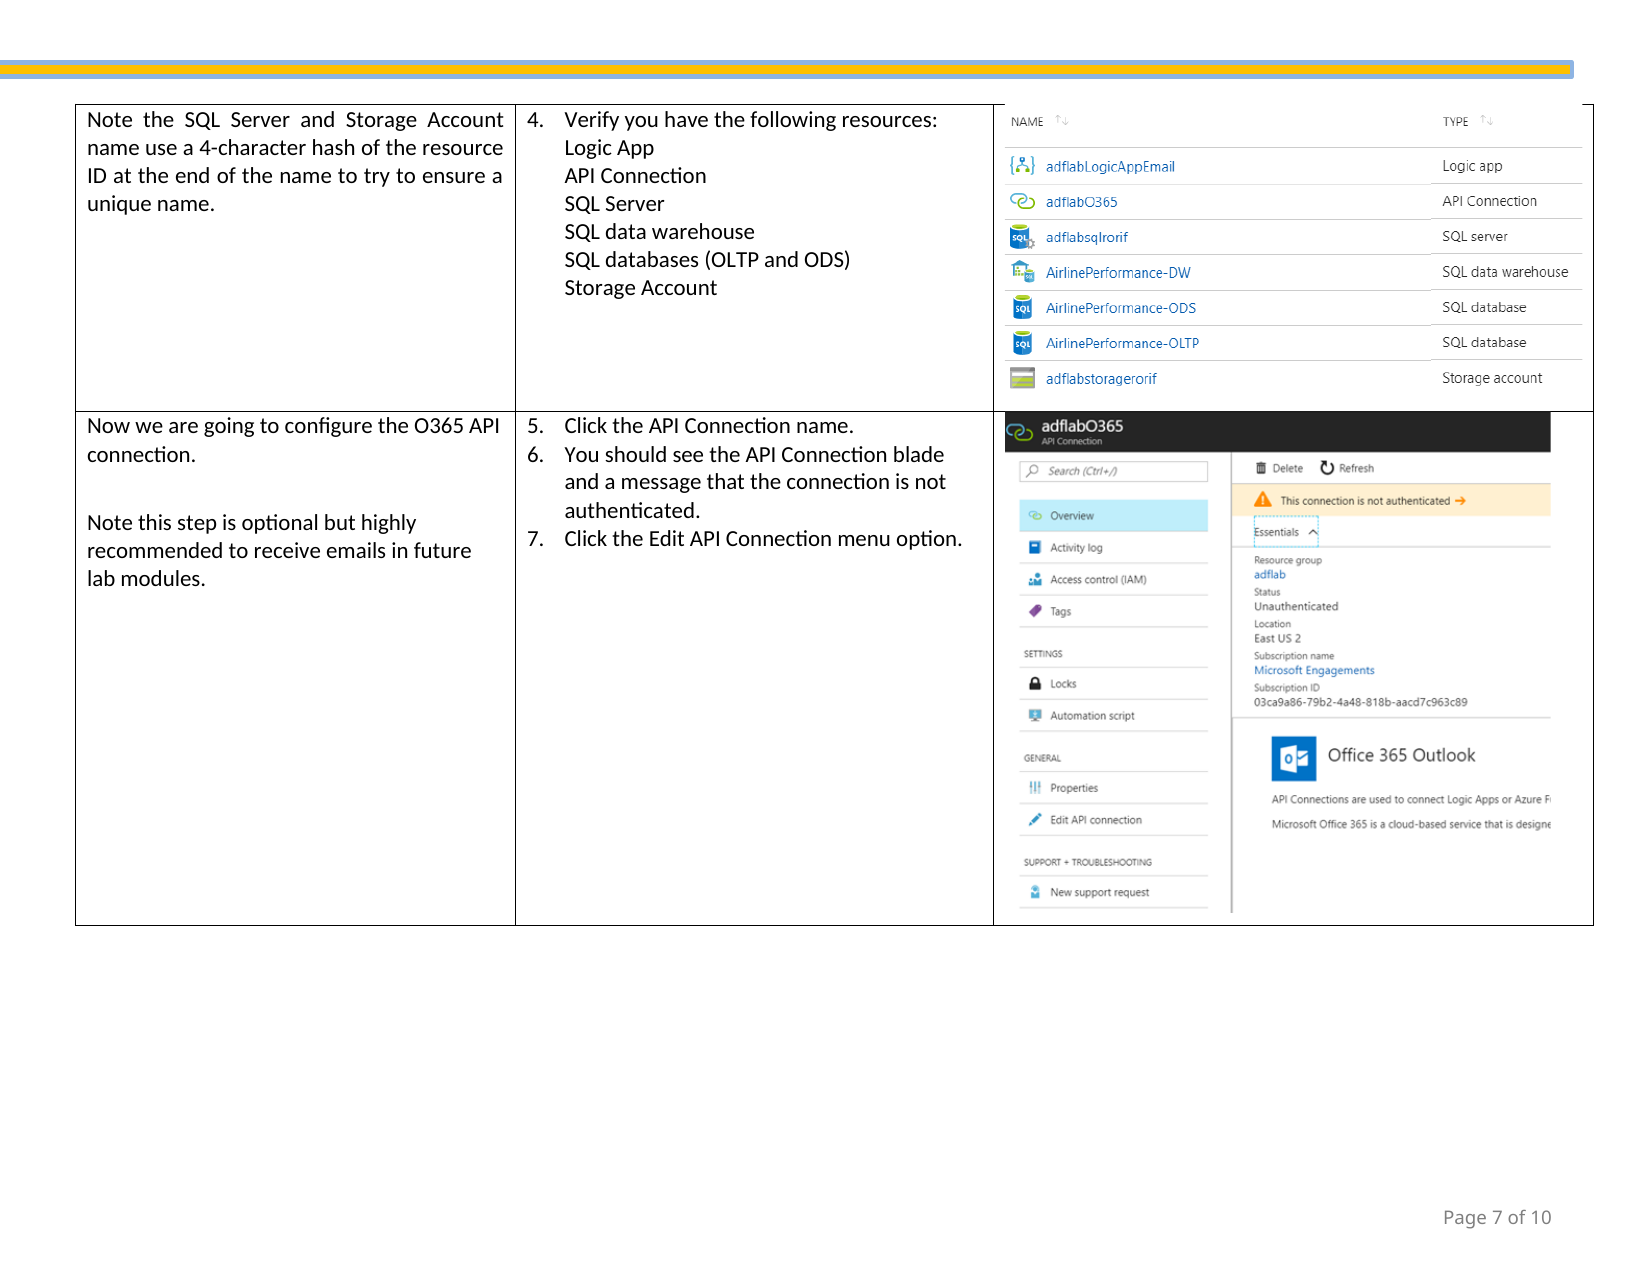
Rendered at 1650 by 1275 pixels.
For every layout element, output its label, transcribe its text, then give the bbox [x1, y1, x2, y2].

table_cell Now we are going to configure the O365 API connection. Note this step is optional but highly recommended to receive emails in future lab modules. [76, 412, 515, 925]
table_cell [994, 412, 1593, 925]
picture [1004, 104, 1583, 399]
picture [1005, 411, 1551, 913]
table_cell [994, 105, 1593, 411]
table_cell Note the SQL Server and Storage Account name use a 4-character hash of the resource ID at the end of the name to try to ensure a unique name. [76, 105, 515, 411]
table_cell Verify you have the following resources: Logic App API Connection SQL Server SQL data warehouse SQL databases (OLTP and ODS) Storage Account [516, 105, 993, 411]
table_cell Click the API Connection name. You should see the API Connection blade and a message that the connection is not authenticated. Click the Edit API Connection menu option. [516, 412, 993, 925]
